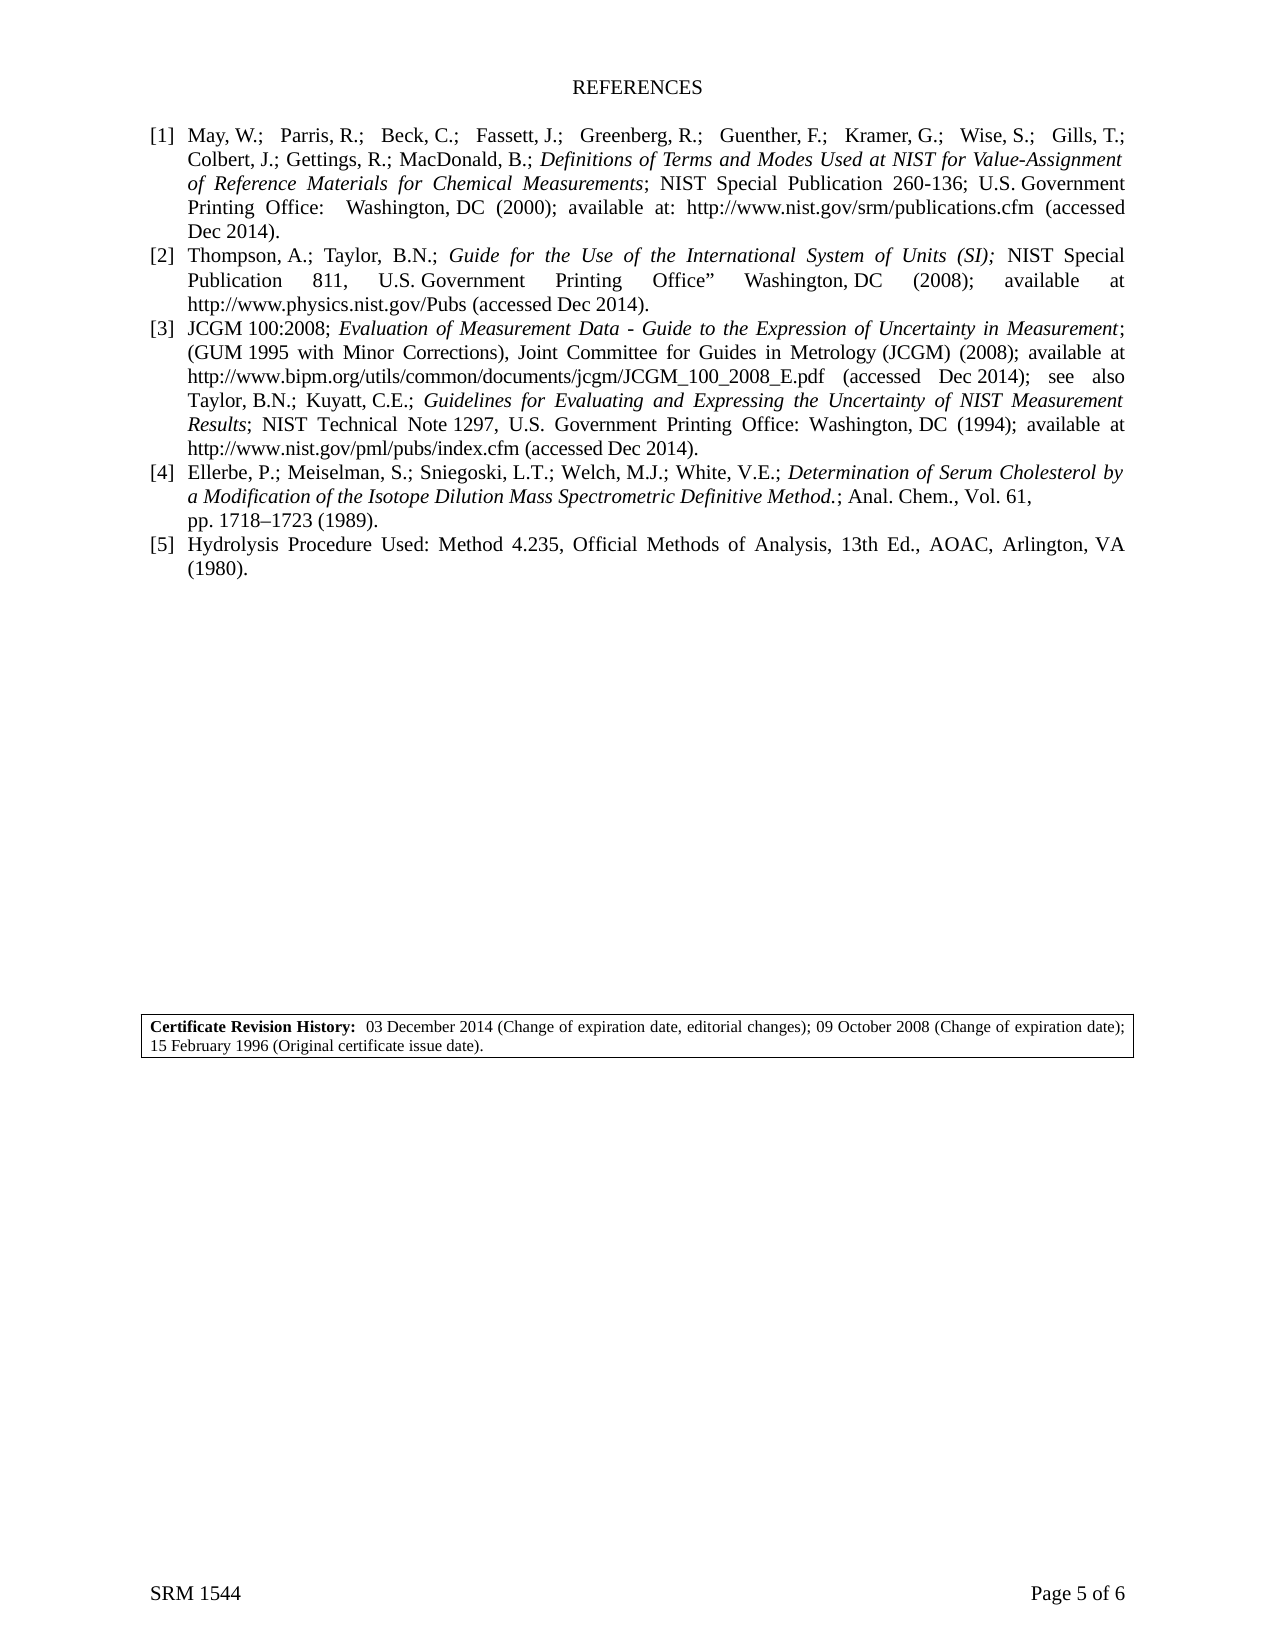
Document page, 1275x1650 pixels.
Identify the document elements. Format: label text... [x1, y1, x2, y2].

text [5] Hydrolysis Procedure Used: Method 4.235, Official Methods of Analysis, 13th Ed., AOAC, Arlington, VA (1980). [150, 532, 1125, 580]
text Certificate Revision History: 03 December 2014 (Change of expiration date, editorial changes); 09 October 2008 (Change of expiration date); 15 February 1996 (Original certificate issue date). [142, 1015, 1133, 1057]
text [2] Thompson, A.; Taylor, B.N.; Guide for the Use of the International System of Units (SI); NIST Special Publication 811, U.S. Government Printing Office” Washington, DC (2008); available at http://www.physics.nist.gov/Pubs (accessed Dec 2014). [150, 243, 1125, 316]
text [1] May, W.; Parris, R.; Beck, C.; Fassett, J.; Greenberg, R.; Guenther, F.; Kramer, G.; Wise, S.; Gills, T.; Colbert, J.; Gettings, R.; MacDonald, B.; Definitions of Terms and Modes Used at NIST for Value-Assignment of Reference Materials for Chemical Measurements; NIST Special Publication 260-136; U.S. Government Printing Office: Washington, DC (2000); available at: http://www.nist.gov/srm/publications.cfm (accessed Dec 2014). [150, 123, 1125, 243]
text REFERENCES [150, 75, 1125, 99]
text [4] Ellerbe, P.; Meiselman, S.; Sniegoski, L.T.; Welch, M.J.; White, V.E.; Determination of Serum Cholesterol by a Modification of the Isotope Dilution Mass Spectrometric Definitive Method.; Anal. Chem., Vol. 61, pp. 1718–1723 (1989). [150, 460, 1125, 532]
text [3] JCGM 100:2008; Evaluation of Measurement Data - Guide to the Expression of Uncertainty in Measurement; (GUM 1995 with Minor Corrections), Joint Committee for Guides in Metrology (JCGM) (2008); available at http://www.bipm.org/utils/common/documents/jcgm/JCGM_100_2008_E.pdf (accessed Dec 2014); see also Taylor, B.N.; Kuyatt, C.E.; Guidelines for Evaluating and Expressing the Uncertainty of NIST Measurement Results; NIST Technical Note 1297, U.S. Government Printing Office: Washington, DC (1994); available at http://www.nist.gov/pml/pubs/index.cfm (accessed Dec 2014). [150, 316, 1125, 460]
